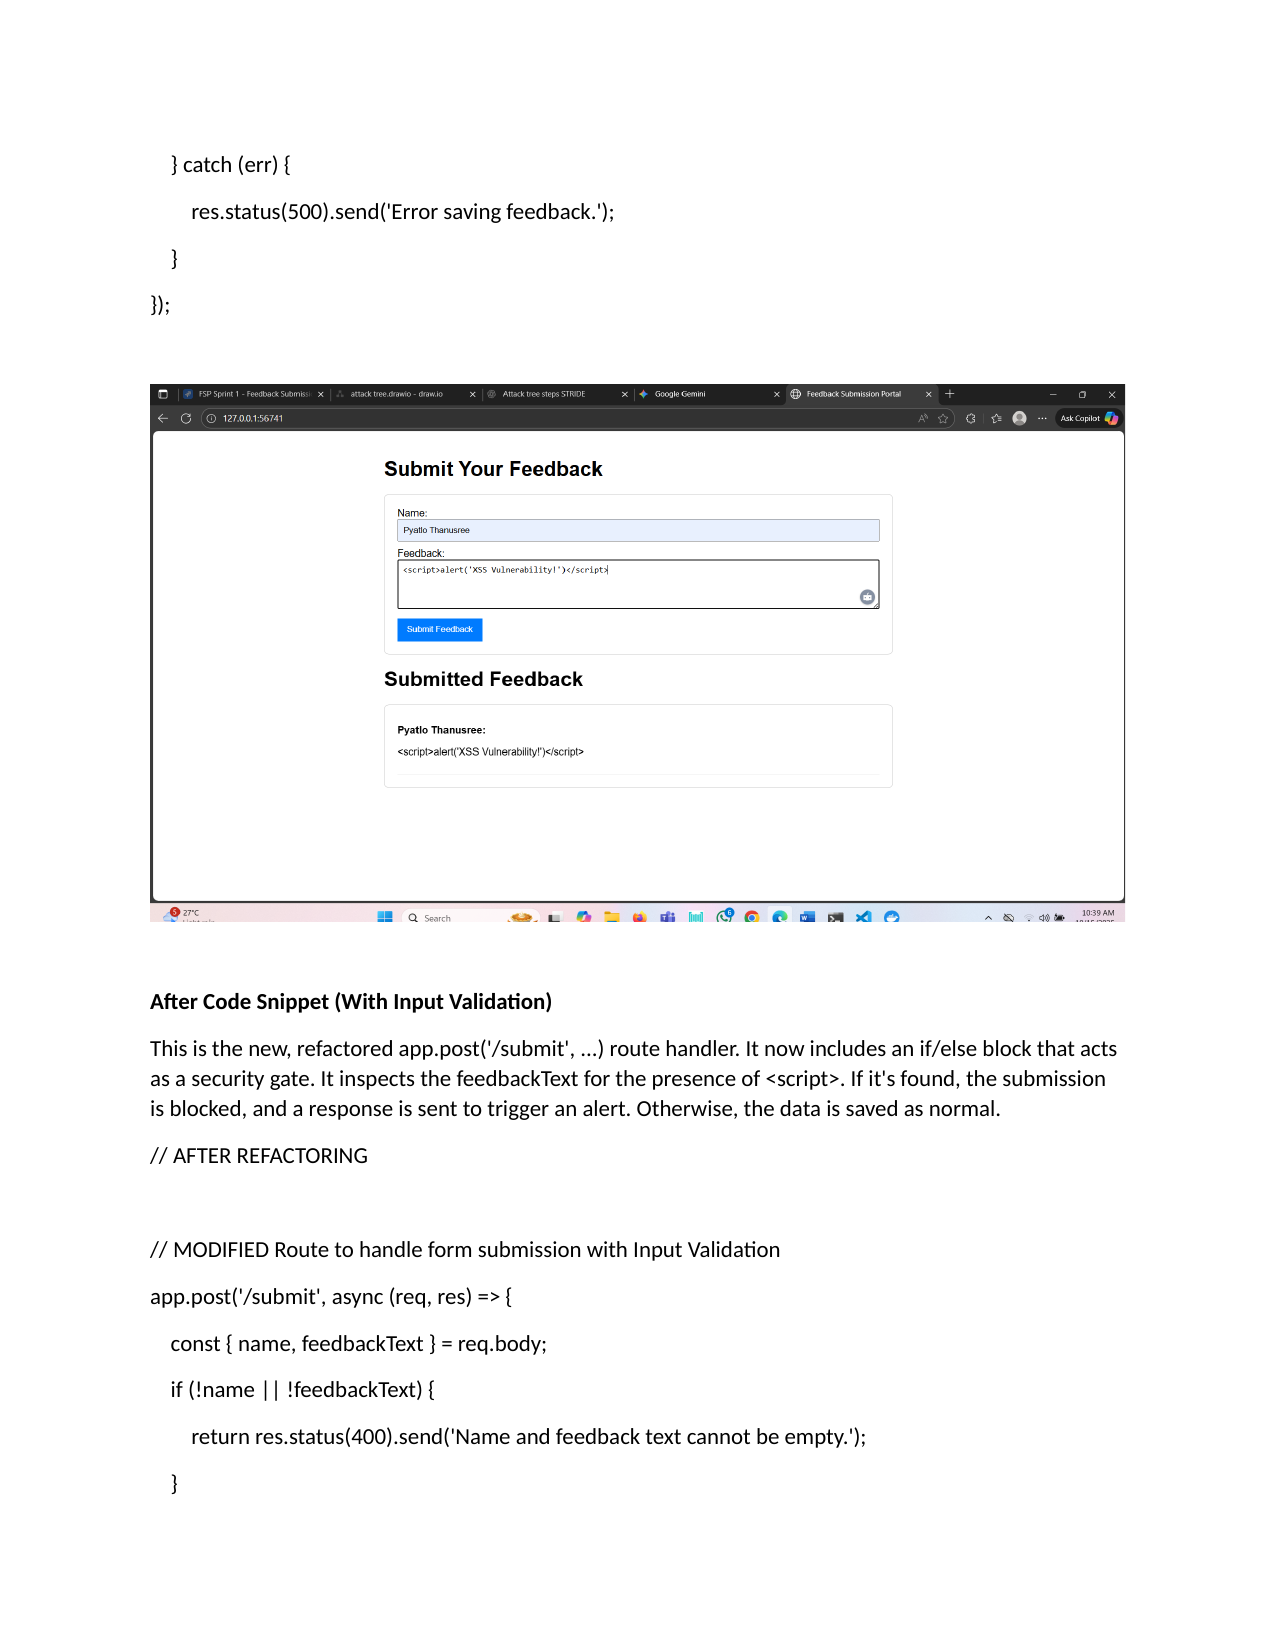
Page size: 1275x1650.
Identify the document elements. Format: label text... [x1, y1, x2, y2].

text if (!name || !feedbackText) { [150, 1376, 1125, 1404]
text } [150, 1469, 1125, 1497]
text This is the new, refactored app.post('/submit', ...) route handler. It now includes an if/else block that acts as a security gate. It inspects the feedbackText for the presence of <script>. If it's found, the submission is blocked, and a response is sent to trigger an alert. Otherwise, the data is saved as normal. [150, 1034, 1125, 1122]
text } catch (err) { [150, 150, 1125, 178]
text const { name, feedbackText } = req.body; [150, 1329, 1125, 1357]
text After Code Snippet (With Input Validation) [150, 987, 1125, 1015]
text return res.status(400).send('Name and feedback text cannot be empty.'); [150, 1422, 1125, 1451]
text res.status(500).send('Error saving feedback.'); [150, 197, 1125, 225]
text app.post('/submit', async (req, res) => { [150, 1282, 1125, 1310]
picture [150, 384, 1125, 922]
text }); [150, 291, 1125, 319]
text } [150, 244, 1125, 272]
text // AFTER REFACTORING [150, 1141, 1125, 1169]
text // MODIFIED Route to handle form submission with Input Validation [150, 1235, 1125, 1263]
